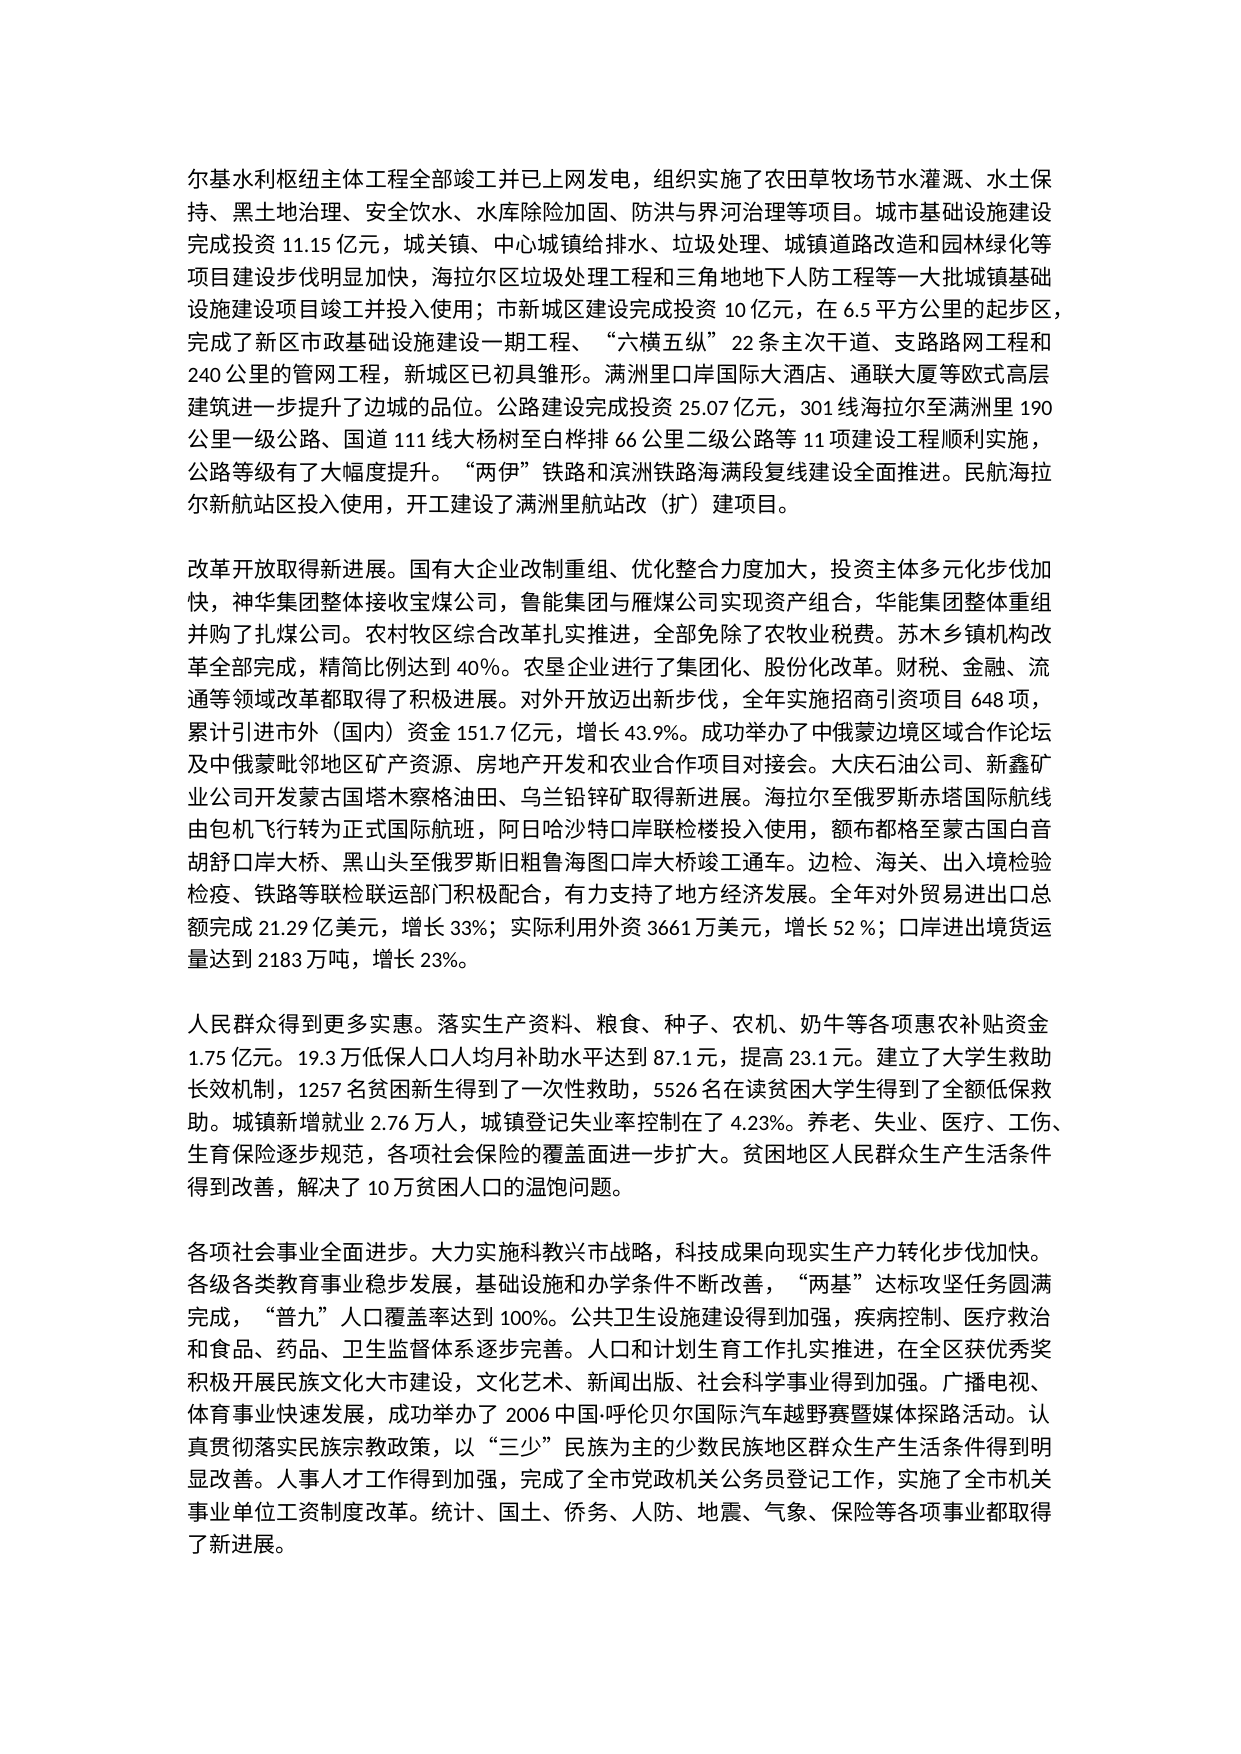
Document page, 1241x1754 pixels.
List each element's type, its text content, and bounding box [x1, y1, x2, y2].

text 各项社会事业全面进步。大力实施科教兴市战略，科技成果向现实生产力转化步伐加快。各级各类教育事业稳步发展，基础设施和办学条件不断改善，“两基”达标攻坚任务圆满完成，“普九”人口覆盖率达到100%。公共卫生设施建设得到加强，疾病控制、医疗救治和食品、药品、卫生监督体系逐步完善。人口和计划生育工作扎实推进，在全区获优秀奖。积极开展民族文化大市建设，文化艺术、新闻出版、社会科学事业得到加强。广播电视、体育事业快速发展，成功举办了2006中国·呼伦贝尔国际汽车越野赛暨媒体探路活动。认真贯彻落实民族宗教政策，以“三少”民族为主的少数民族地区群众生产生活条件得到明显改善。人事人才工作得到加强，完成了全市党政机关公务员登记工作，实施了全市机关事业单位工资制度改革。统计、国土、侨务、人防、地震、气象、保险等各项事业都取得了新进展。 [187, 1234, 1053, 1559]
text 人民群众得到更多实惠。落实生产资料、粮食、种子、农机、奶牛等各项惠农补贴资金1.75亿元。19.3万低保人口人均月补助水平达到87.1元，提高23.1元。建立了大学生救助长效机制，1257名贫困新生得到了一次性救助，5526名在读贫困大学生得到了全额低保救助。城镇新增就业2.76万人，城镇登记失业率控制在了4.23%。养老、失业、医疗、工伤、生育保险逐步规范，各项社会保险的覆盖面进一步扩大。贫困地区人民群众生产生活条件得到改善，解决了10万贫困人口的温饱问题。 [187, 1007, 1053, 1202]
text 改革开放取得新进展。国有大企业改制重组、优化整合力度加大，投资主体多元化步伐加快，神华集团整体接收宝煤公司，鲁能集团与雁煤公司实现资产组合，华能集团整体重组并购了扎煤公司。农村牧区综合改革扎实推进，全部免除了农牧业税费。苏木乡镇机构改革全部完成，精简比例达到40％。农垦企业进行了集团化、股份化改革。财税、金融、流通等领域改革都取得了积极进展。对外开放迈出新步伐，全年实施招商引资项目648项，累计引进市外（国内）资金151.7亿元，增长43.9%。成功举办了中俄蒙边境区域合作论坛及中俄蒙毗邻地区矿产资源、房地产开发和农业合作项目对接会。大庆石油公司、新鑫矿业公司开发蒙古国塔木察格油田、乌兰铅锌矿取得新进展。海拉尔至俄罗斯赤塔国际航线由包机飞行转为正式国际航班，阿日哈沙特口岸联检楼投入使用，额布都格至蒙古国白音胡舒口岸大桥、黑山头至俄罗斯旧粗鲁海图口岸大桥竣工通车。边检、海关、出入境检验检疫、铁路等联检联运部门积极配合，有力支持了地方经济发展。全年对外贸易进出口总额完成21.29亿美元，增长33%；实际利用外资3661万美元，增长52 %；口岸进出境货运量达到2183万吨，增长23%。 [187, 552, 1053, 974]
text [187, 162, 1053, 519]
